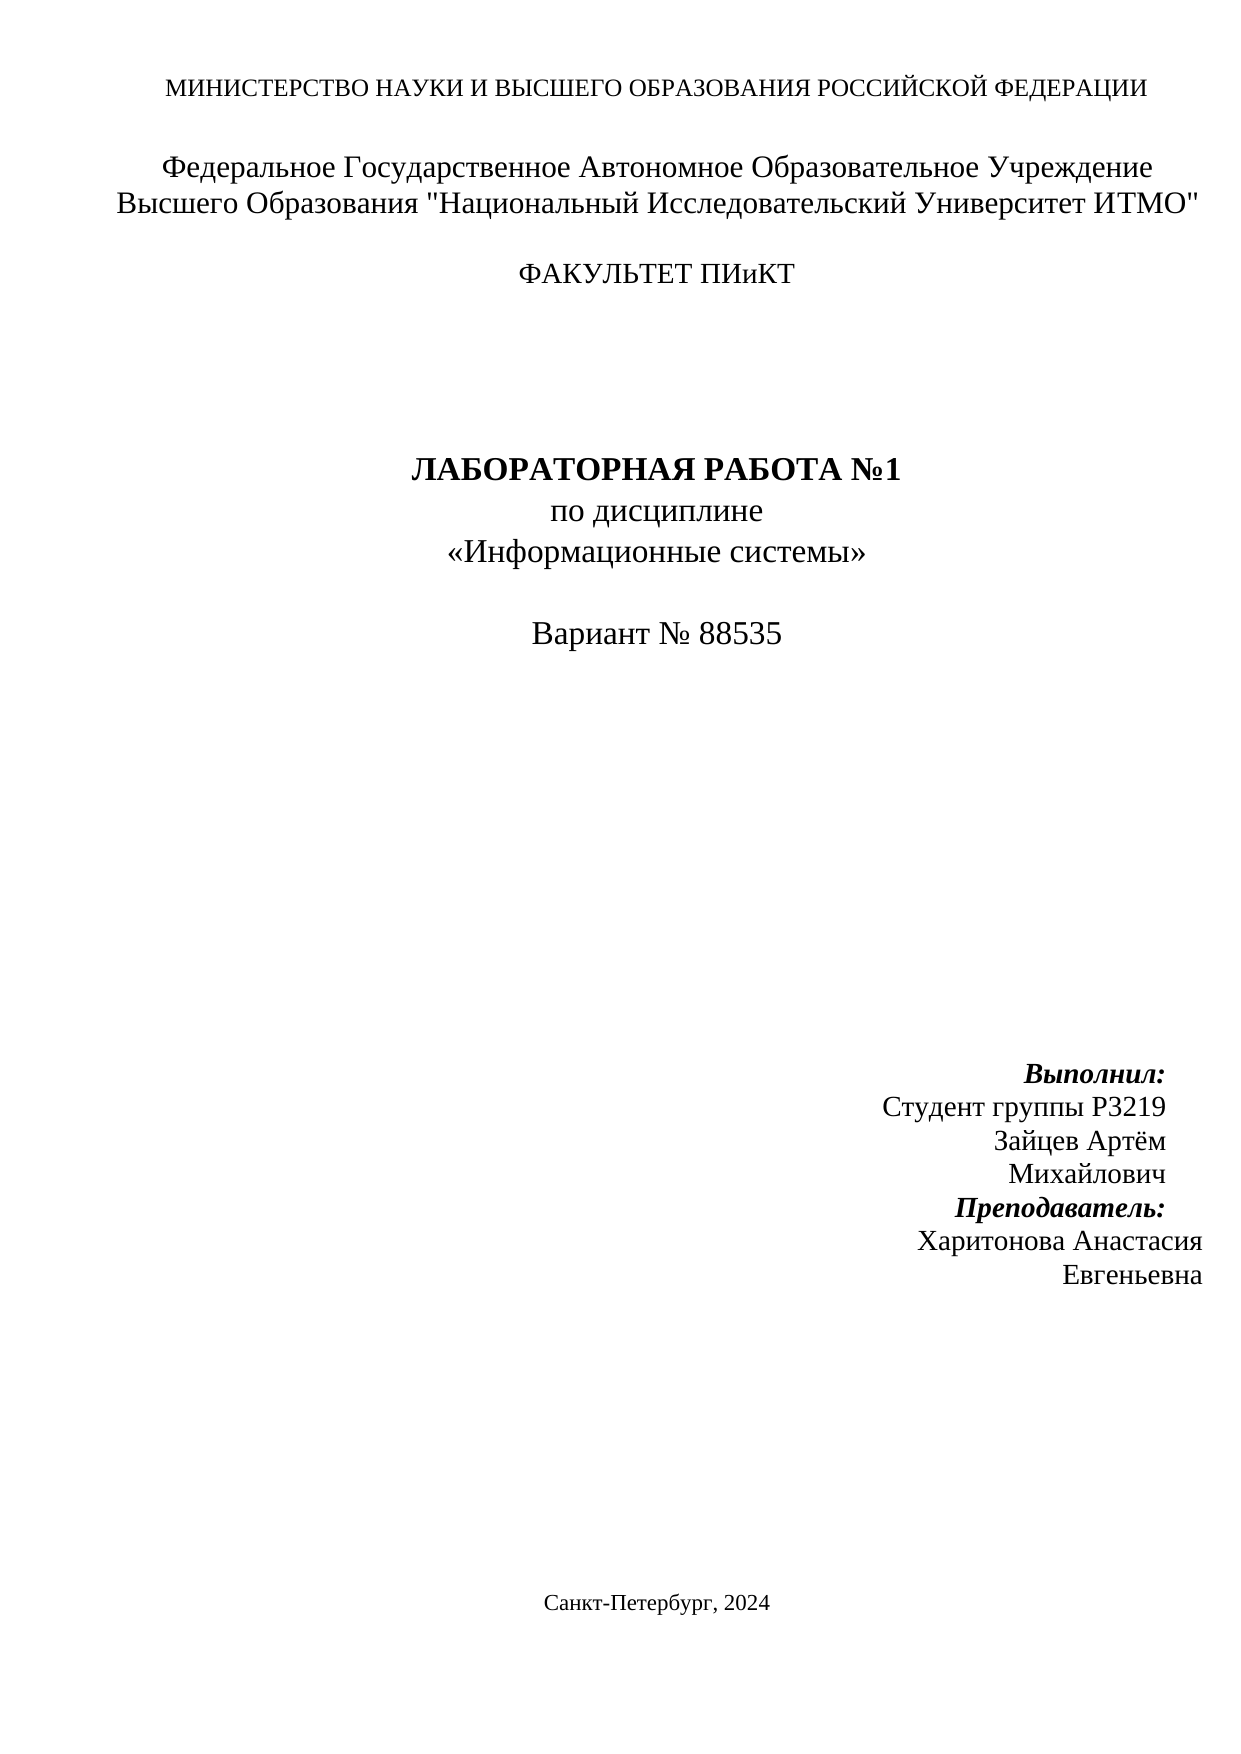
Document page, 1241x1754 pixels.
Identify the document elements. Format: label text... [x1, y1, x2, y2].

subtitle Преподаватель: [112, 1190, 1166, 1223]
subtitle Вариант № 88535 [164, 613, 1149, 652]
text Евгеньевна [112, 1257, 1203, 1291]
text Харитонова Анастасия [112, 1223, 1203, 1257]
text Санкт-Петербург, 2024 [164, 1589, 1149, 1615]
subtitle ЛАБОРАТОРНАЯ РАБОТА №1 [164, 449, 1149, 488]
subtitle Выполнил: Студент группы P3219 Зайцев Артём Михайлович [878, 1056, 1166, 1190]
subtitle ФАКУЛЬТЕТ ПИиКТ [164, 256, 1149, 290]
subtitle МИНИСТЕРСТВО НАУКИ И ВЫСШЕГО ОБРАЗОВАНИЯ РОССИЙСКОЙ ФЕДЕРАЦИИ [164, 73, 1149, 102]
subtitle «Информационные системы» [164, 532, 1149, 570]
text Федеральное Государственное Автономное Образовательное Учреждение Высшего Образования "Национальный Исследовательский Университет ИТМО" [112, 148, 1203, 220]
subtitle по дисциплине [164, 491, 1149, 529]
